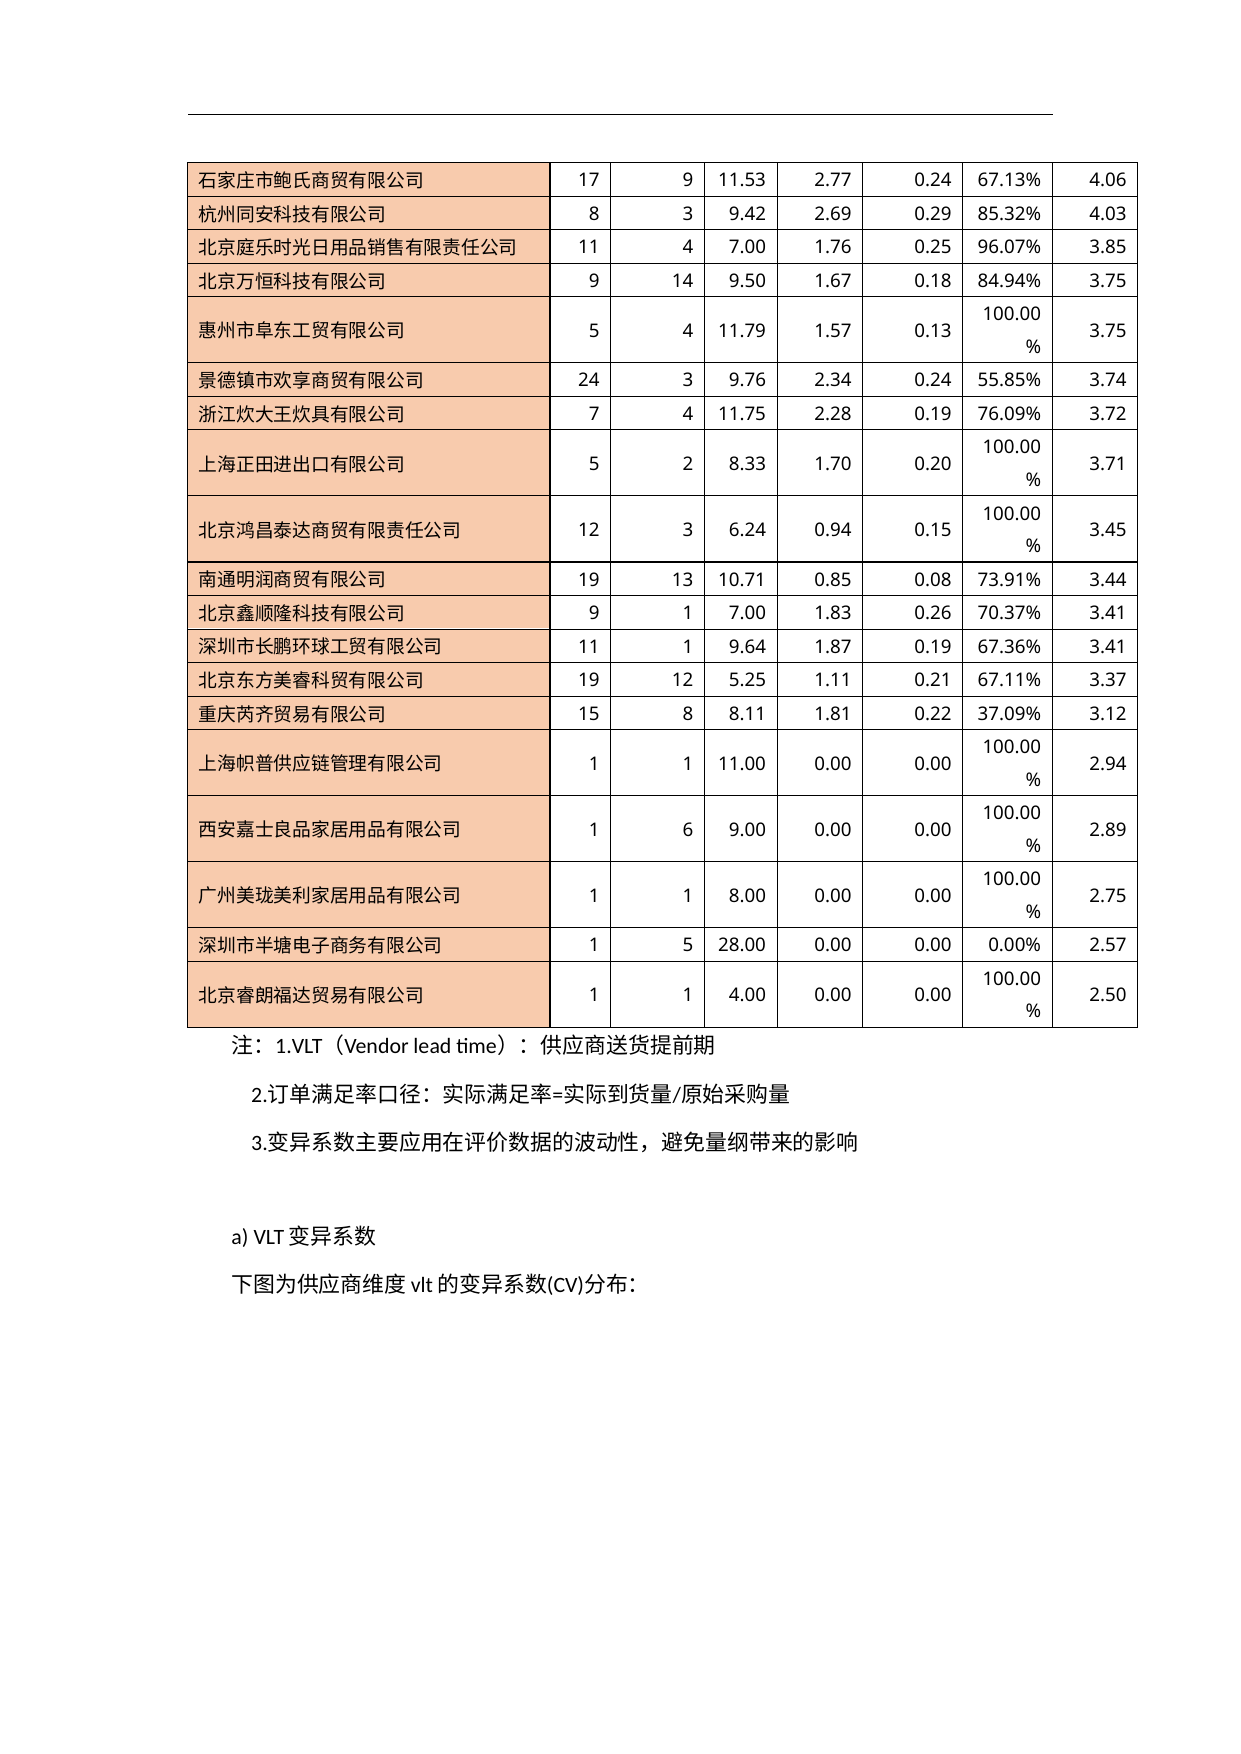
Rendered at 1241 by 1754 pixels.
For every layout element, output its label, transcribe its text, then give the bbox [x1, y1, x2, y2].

table_cell 8.00 [705, 862, 777, 927]
table_cell 北京万恒科技有限公司 [188, 264, 549, 296]
table_cell 3.85 [1053, 230, 1137, 263]
table_cell 4 [611, 230, 704, 263]
table_cell 杭州同安科技有限公司 [188, 197, 549, 229]
table_cell 南通明润商贸有限公司 [188, 563, 549, 595]
table_cell 0.13 [863, 297, 962, 362]
text 2.订单满足率口径：实际满足率=实际到货量/原始采购量 [187, 1076, 1053, 1109]
table_cell 67.11% [963, 663, 1052, 696]
table_cell 0.94 [778, 496, 862, 561]
table_cell 3.45 [1053, 496, 1137, 561]
table_cell 100.00% [963, 796, 1052, 861]
table_cell 0.29 [863, 197, 962, 229]
table_cell 3.37 [1053, 663, 1137, 696]
table_cell 1.57 [778, 297, 862, 362]
table_cell 1 [551, 730, 610, 795]
table_cell 1 [551, 796, 610, 861]
table_cell 10.71 [705, 563, 777, 595]
table_cell 0.00 [778, 862, 862, 927]
table_cell 37.09% [963, 697, 1052, 729]
table_cell 2.77 [778, 163, 862, 196]
table_cell 67.13% [963, 163, 1052, 196]
table_cell 0.00 [863, 862, 962, 927]
table_cell 0.18 [863, 264, 962, 296]
table_cell 0.15 [863, 496, 962, 561]
table_cell 8 [611, 697, 704, 729]
table_cell 1.11 [778, 663, 862, 696]
table_cell 9 [611, 163, 704, 196]
table_cell 9 [551, 264, 610, 296]
table_cell 2.57 [1053, 928, 1137, 961]
table_cell 12 [611, 663, 704, 696]
table_cell 8 [551, 197, 610, 229]
table_cell 19 [551, 663, 610, 696]
table_cell 12 [551, 496, 610, 561]
table_cell 1 [611, 630, 704, 662]
table_cell 1.76 [778, 230, 862, 263]
table_cell 9 [551, 596, 610, 628]
table_cell 9.64 [705, 630, 777, 662]
table_cell 1 [611, 962, 704, 1027]
table_cell 73.91% [963, 563, 1052, 595]
table_cell 85.32% [963, 197, 1052, 229]
table_cell 3.71 [1053, 430, 1137, 495]
table_cell 5 [551, 430, 610, 495]
table_cell 7 [551, 397, 610, 429]
table_cell 0.00 [778, 928, 862, 961]
table_cell 1 [551, 928, 610, 961]
table_cell 2.34 [778, 363, 862, 396]
table_cell 北京鸿昌泰达商贸有限责任公司 [188, 496, 549, 561]
table_cell 9.42 [705, 197, 777, 229]
table_cell 14 [611, 264, 704, 296]
table_cell 0.85 [778, 563, 862, 595]
table_cell 0.25 [863, 230, 962, 263]
table_cell 0.24 [863, 363, 962, 396]
table_cell 100.00% [963, 730, 1052, 795]
table_cell 西安嘉士良品家居用品有限公司 [188, 796, 549, 861]
table_cell 4.00 [705, 962, 777, 1027]
table_cell 76.09% [963, 397, 1052, 429]
table_cell 6 [611, 796, 704, 861]
table_cell 11 [551, 230, 610, 263]
table_cell 7.00 [705, 230, 777, 263]
table_cell 28.00 [705, 928, 777, 961]
table_cell 100.00% [963, 297, 1052, 362]
table_cell 3.75 [1053, 297, 1137, 362]
table_cell 浙江炊大王炊具有限公司 [188, 397, 549, 429]
table_cell 9.50 [705, 264, 777, 296]
table_cell 1 [611, 730, 704, 795]
table_cell 3.41 [1053, 596, 1137, 628]
table_cell 4.06 [1053, 163, 1137, 196]
text 3.变异系数主要应用在评价数据的波动性，避免量纲带来的影响 [187, 1124, 1053, 1157]
table_cell 4.03 [1053, 197, 1137, 229]
table_cell 1 [551, 962, 610, 1027]
table_cell 0.00 [863, 928, 962, 961]
table_cell 0.00 [778, 730, 862, 795]
table_cell 3 [611, 197, 704, 229]
table_cell 3 [611, 496, 704, 561]
table_cell 96.07% [963, 230, 1052, 263]
table_cell 11 [551, 630, 610, 662]
table_cell 1.81 [778, 697, 862, 729]
table_cell 13 [611, 563, 704, 595]
table_cell 70.37% [963, 596, 1052, 628]
table_cell 1.70 [778, 430, 862, 495]
table_cell 1 [611, 596, 704, 628]
table_cell 上海帜普供应链管理有限公司 [188, 730, 549, 795]
table_cell 24 [551, 363, 610, 396]
table_cell 北京鑫顺隆科技有限公司 [188, 596, 549, 628]
table_cell 2.94 [1053, 730, 1137, 795]
table_cell 1.83 [778, 596, 862, 628]
text a) VLT变异系数 [187, 1219, 1053, 1251]
table_cell 4 [611, 297, 704, 362]
table_cell 11.53 [705, 163, 777, 196]
text 下图为供应商维度vlt的变异系数(CV)分布： [187, 1267, 1053, 1299]
table_cell 2.75 [1053, 862, 1137, 927]
table_cell 深圳市半塘电子商务有限公司 [188, 928, 549, 961]
table_cell 19 [551, 563, 610, 595]
table_cell 9.76 [705, 363, 777, 396]
table_cell 0.24 [863, 163, 962, 196]
table_cell 重庆芮齐贸易有限公司 [188, 697, 549, 729]
table_cell 3.41 [1053, 630, 1137, 662]
table_cell 6.24 [705, 496, 777, 561]
table_cell 5.25 [705, 663, 777, 696]
text 注：1.VLT（Vendor lead time）：供应商送货提前期 [187, 1028, 1053, 1060]
table_cell 1 [611, 862, 704, 927]
table_cell 2.69 [778, 197, 862, 229]
table_cell 8.11 [705, 697, 777, 729]
table_cell 84.94% [963, 264, 1052, 296]
table_cell 0.21 [863, 663, 962, 696]
table_cell 7.00 [705, 596, 777, 628]
table_cell 11.75 [705, 397, 777, 429]
table_cell 11.00 [705, 730, 777, 795]
table_cell 景德镇市欢享商贸有限公司 [188, 363, 549, 396]
table_cell 惠州市阜东工贸有限公司 [188, 297, 549, 362]
table_cell 0.00% [963, 928, 1052, 961]
table_cell 3.75 [1053, 264, 1137, 296]
table_cell 0.19 [863, 630, 962, 662]
table_cell 5 [551, 297, 610, 362]
table_cell 100.00% [963, 962, 1052, 1027]
table_cell 0.26 [863, 596, 962, 628]
table_cell 0.00 [863, 730, 962, 795]
table_cell 0.00 [778, 796, 862, 861]
table_cell 17 [551, 163, 610, 196]
table_cell 0.00 [863, 796, 962, 861]
table_cell 1 [551, 862, 610, 927]
table_cell 2.89 [1053, 796, 1137, 861]
table_cell 2 [611, 430, 704, 495]
table_cell 0.00 [778, 962, 862, 1027]
table_cell 北京庭乐时光日用品销售有限责任公司 [188, 230, 549, 263]
table_cell 8.33 [705, 430, 777, 495]
table_cell 石家庄市鲍氏商贸有限公司 [188, 163, 549, 196]
table_cell 0.20 [863, 430, 962, 495]
table_cell 1.67 [778, 264, 862, 296]
table_cell 0.22 [863, 697, 962, 729]
table_cell 0.08 [863, 563, 962, 595]
table_cell 0.19 [863, 397, 962, 429]
table_cell 11.79 [705, 297, 777, 362]
table_cell 9.00 [705, 796, 777, 861]
table_cell 3.44 [1053, 563, 1137, 595]
table_cell 2.50 [1053, 962, 1137, 1027]
table_cell 4 [611, 397, 704, 429]
table_cell 3 [611, 363, 704, 396]
table_cell 67.36% [963, 630, 1052, 662]
table_cell 1.87 [778, 630, 862, 662]
table_cell 100.00% [963, 430, 1052, 495]
table_cell 3.74 [1053, 363, 1137, 396]
table_cell 3.72 [1053, 397, 1137, 429]
table_cell 深圳市长鹏环球工贸有限公司 [188, 630, 549, 662]
table_cell 5 [611, 928, 704, 961]
table_cell 100.00% [963, 862, 1052, 927]
table_cell 0.00 [863, 962, 962, 1027]
table_cell 北京东方美睿科贸有限公司 [188, 663, 549, 696]
table_cell 3.12 [1053, 697, 1137, 729]
table_cell 100.00% [963, 496, 1052, 561]
table_cell 广州美珑美利家居用品有限公司 [188, 862, 549, 927]
table_cell 上海正田进出口有限公司 [188, 430, 549, 495]
table_cell 2.28 [778, 397, 862, 429]
table_cell 北京睿朗福达贸易有限公司 [188, 962, 549, 1027]
table_cell 55.85% [963, 363, 1052, 396]
table_cell 15 [551, 697, 610, 729]
